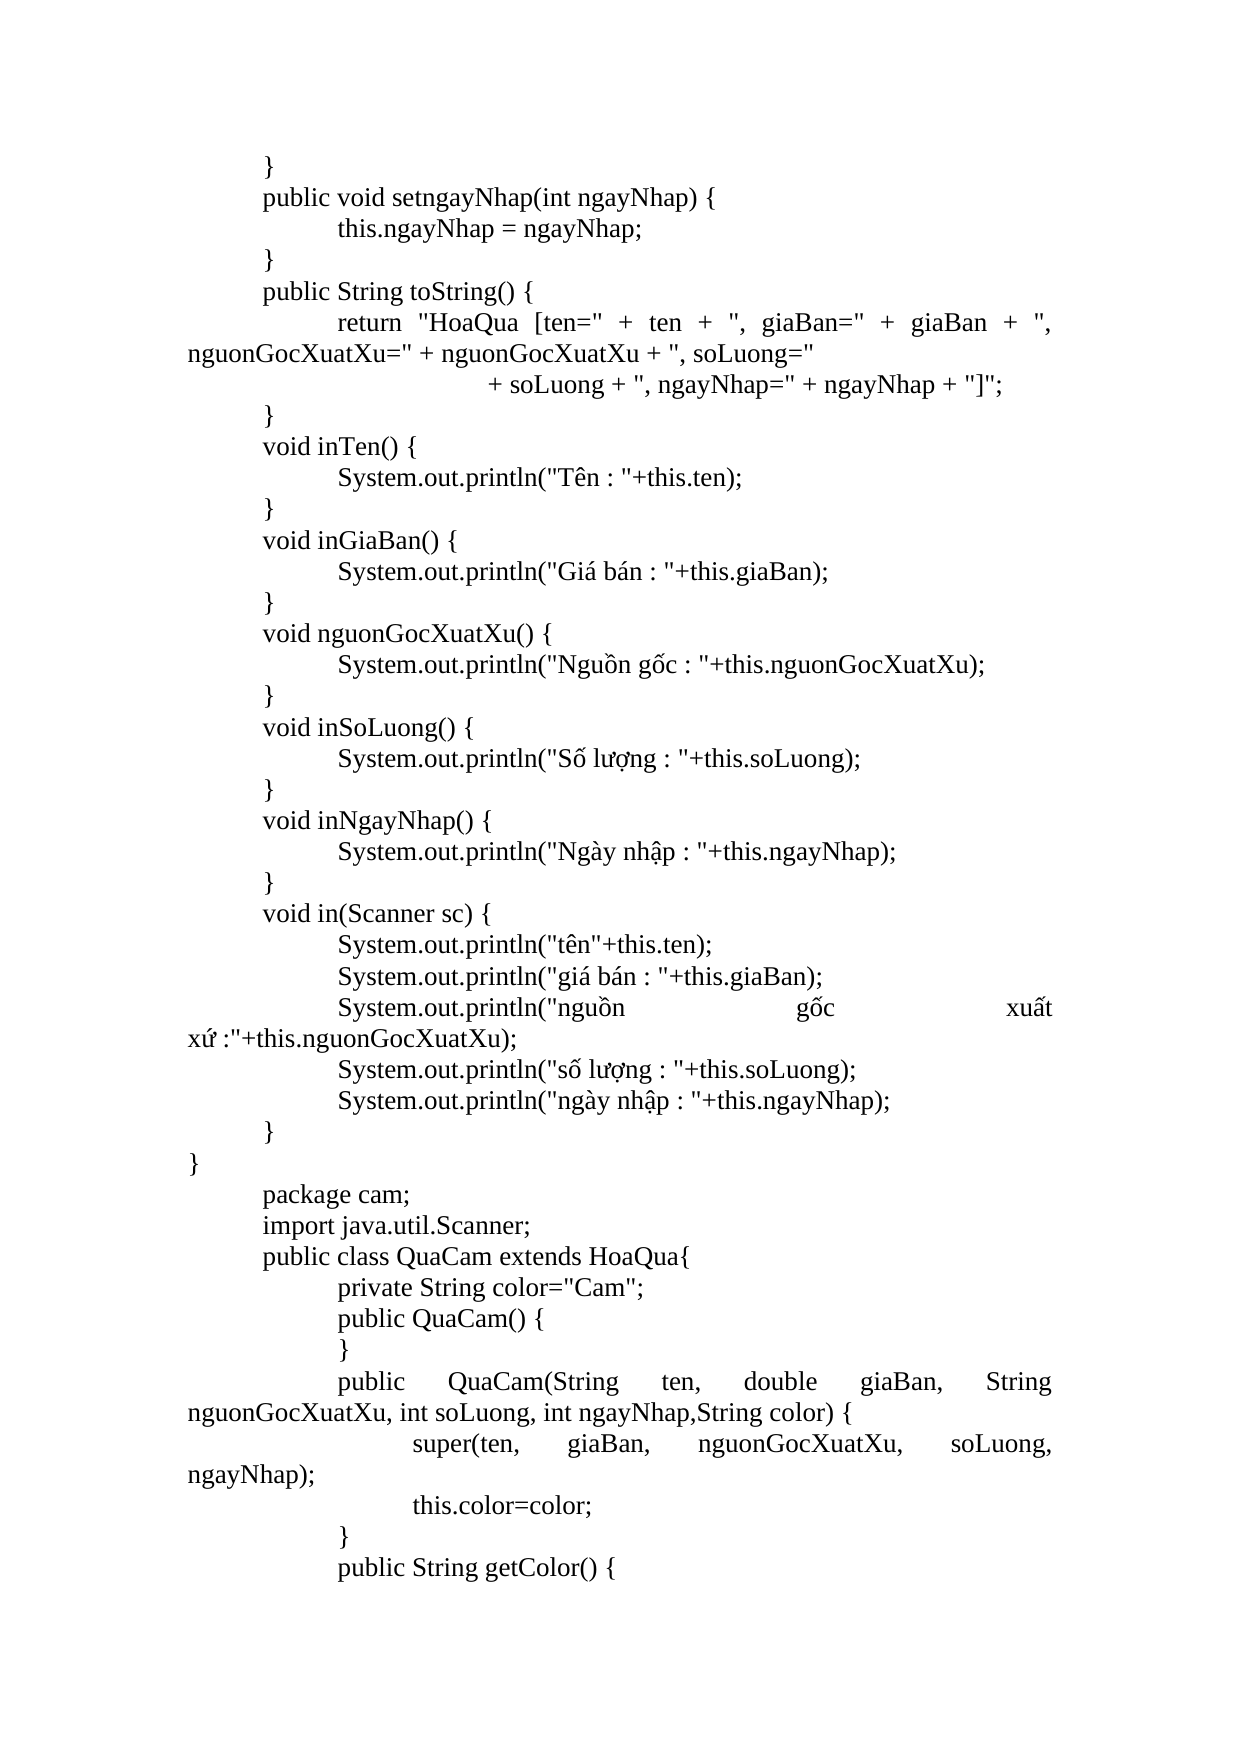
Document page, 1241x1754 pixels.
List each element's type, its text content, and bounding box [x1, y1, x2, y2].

text + soLuong + ", ngayNhap=" + ngayNhap + "]"; [187, 368, 1053, 399]
text System.out.println("ngày nhập : "+this.ngayNhap); [187, 1084, 1053, 1116]
text System.out.println("giá bán : "+this.giaBan); [187, 960, 1053, 991]
text } [187, 1116, 1053, 1147]
text System.out.println("số lượng : "+this.soLuong); [187, 1053, 1053, 1084]
text public String getColor() { [187, 1552, 1053, 1583]
text } [187, 1520, 1053, 1552]
text System.out.println("Ngày nhập : "+this.ngayNhap); [187, 835, 1053, 866]
text public QuaCam(String ten, double giaBan, String nguonGocXuatXu, int soLuong, int ngayNhap,String color) { [187, 1365, 1053, 1427]
text } [187, 866, 1053, 897]
text void inTen() { [187, 430, 1053, 461]
text void in(Scanner sc) { [187, 897, 1053, 929]
text void nguonGocXuatXu() { [187, 617, 1053, 648]
text System.out.println("Giá bán : "+this.giaBan); [187, 555, 1053, 586]
text System.out.println("nguồn gốc xuất xứ :"+this.nguonGocXuatXu); [187, 991, 1053, 1053]
text } [187, 399, 1053, 430]
text } [187, 150, 1053, 181]
text package cam; [187, 1178, 1053, 1209]
text void inSoLuong() { [187, 711, 1053, 742]
text } [187, 243, 1053, 274]
text this.ngayNhap = ngayNhap; [187, 212, 1053, 243]
text private String color="Cam"; [187, 1271, 1053, 1302]
text public void setngayNhap(int ngayNhap) { [187, 181, 1053, 212]
text } [187, 1147, 1053, 1178]
text super(ten, giaBan, nguonGocXuatXu, soLuong, ngayNhap); [187, 1427, 1053, 1489]
text void inGiaBan() { [187, 524, 1053, 555]
text } [187, 1333, 1053, 1365]
text } [187, 493, 1053, 524]
text System.out.println("Nguồn gốc : "+this.nguonGocXuatXu); [187, 648, 1053, 679]
text System.out.println("Tên : "+this.ten); [187, 461, 1053, 493]
text return "HoaQua [ten=" + ten + ", giaBan=" + giaBan + ", nguonGocXuatXu=" + nguonGocXuatXu + ", soLuong=" [187, 306, 1053, 368]
text } [187, 586, 1053, 617]
text void inNgayNhap() { [187, 804, 1053, 835]
text import java.util.Scanner; [187, 1209, 1053, 1240]
text System.out.println("Số lượng : "+this.soLuong); [187, 742, 1053, 773]
text System.out.println("tên"+this.ten); [187, 929, 1053, 960]
text public String toString() { [187, 274, 1053, 306]
text } [187, 679, 1053, 711]
text } [187, 773, 1053, 804]
text public QuaCam() { [187, 1302, 1053, 1333]
text public class QuaCam extends HoaQua{ [187, 1240, 1053, 1271]
text this.color=color; [187, 1489, 1053, 1520]
